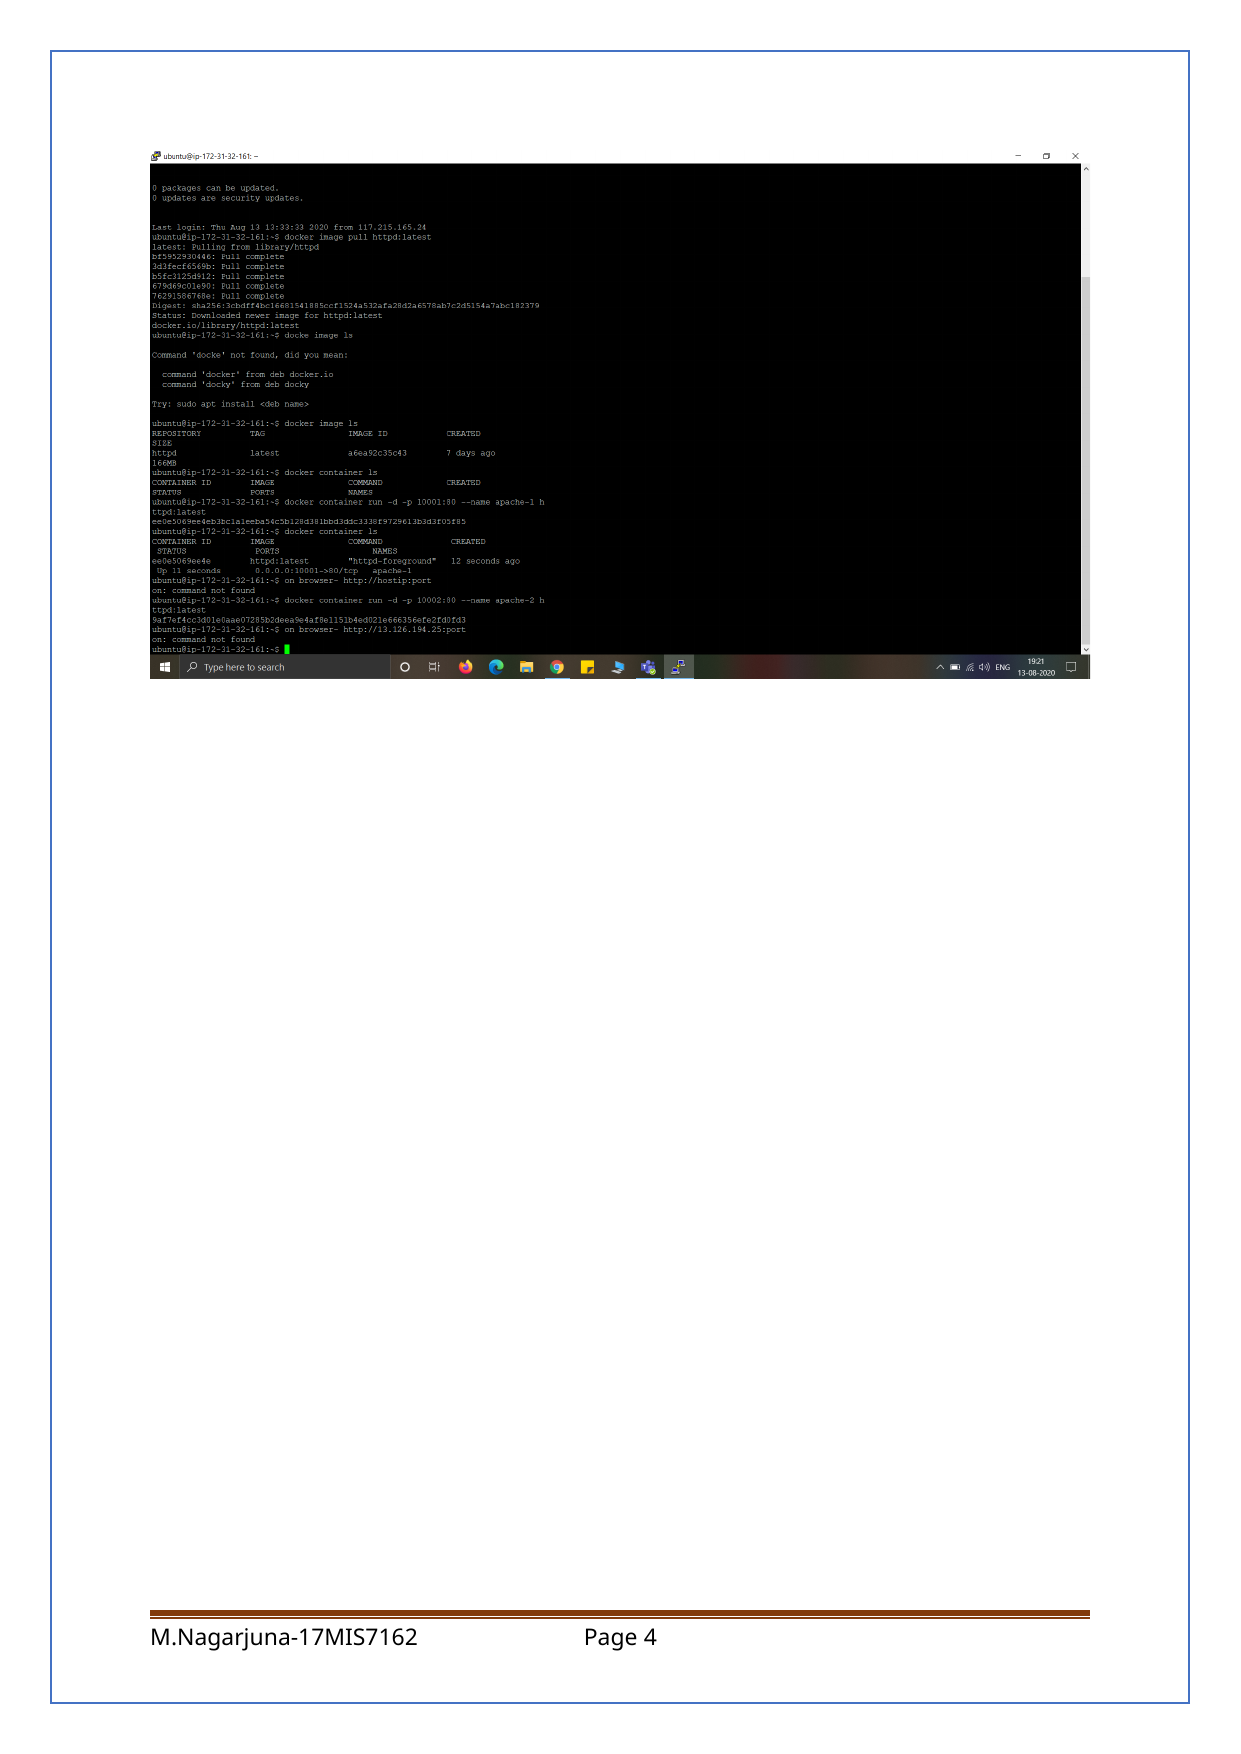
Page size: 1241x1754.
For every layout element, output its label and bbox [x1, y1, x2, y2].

picture [150, 150, 1091, 679]
